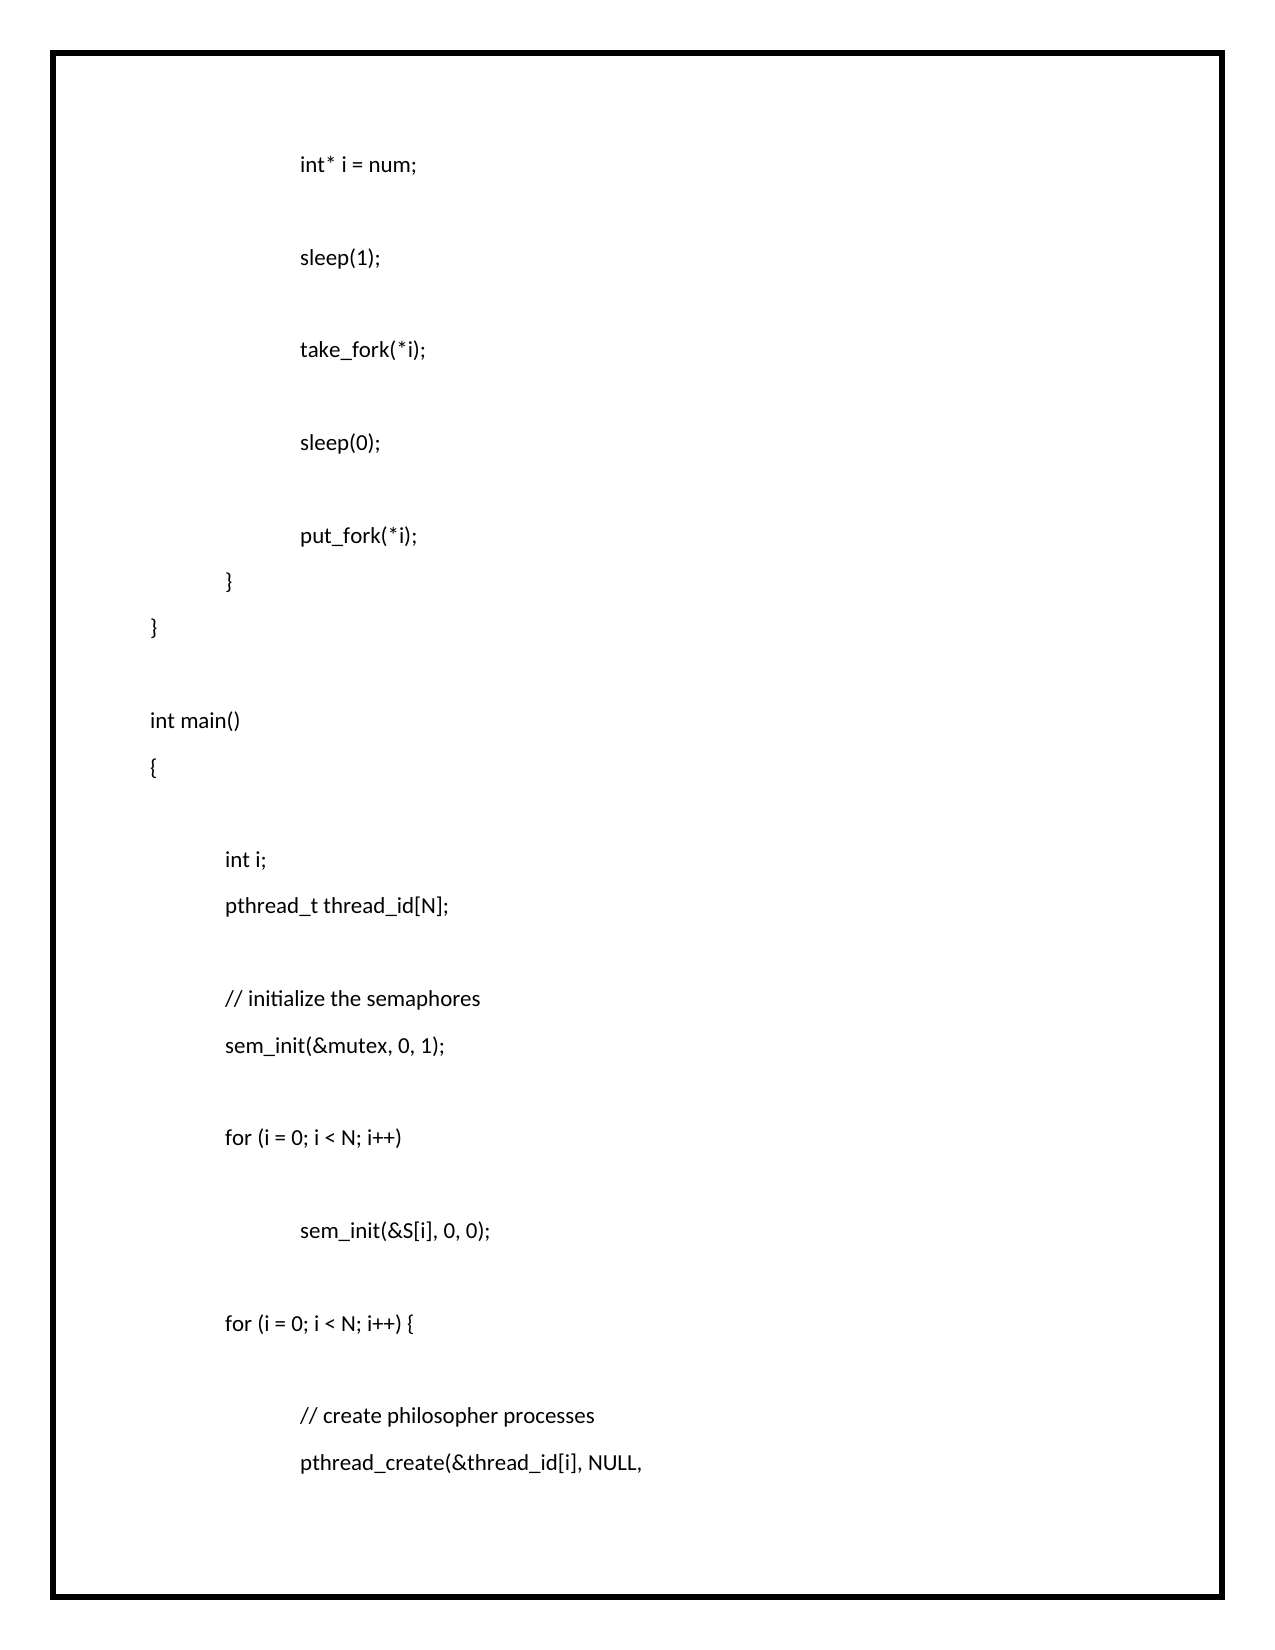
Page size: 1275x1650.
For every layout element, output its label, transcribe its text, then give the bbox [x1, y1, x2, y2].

text int* i = num; [150, 150, 1125, 178]
text int main() [150, 706, 1125, 734]
text sem_init(&S[i], 0, 0); [150, 1216, 1125, 1244]
text take_fork(*i); [150, 335, 1125, 363]
text // initialize the semaphores [150, 984, 1125, 1012]
text sleep(1); [150, 243, 1125, 271]
text for (i = 0; i < N; i++) [150, 1123, 1125, 1151]
text for (i = 0; i < N; i++) { [150, 1309, 1125, 1337]
text // create philosopher processes [150, 1402, 1125, 1429]
text int i; [150, 845, 1125, 873]
text sleep(0); [150, 428, 1125, 456]
text pthread_create(&thread_id[i], NULL, [150, 1448, 1125, 1476]
text pthread_t thread_id[N]; [150, 892, 1125, 920]
text sem_init(&mutex, 0, 1); [150, 1031, 1125, 1059]
text } [150, 567, 1125, 595]
text { [150, 753, 1125, 781]
text } [150, 613, 1125, 642]
text put_fork(*i); [150, 521, 1125, 549]
